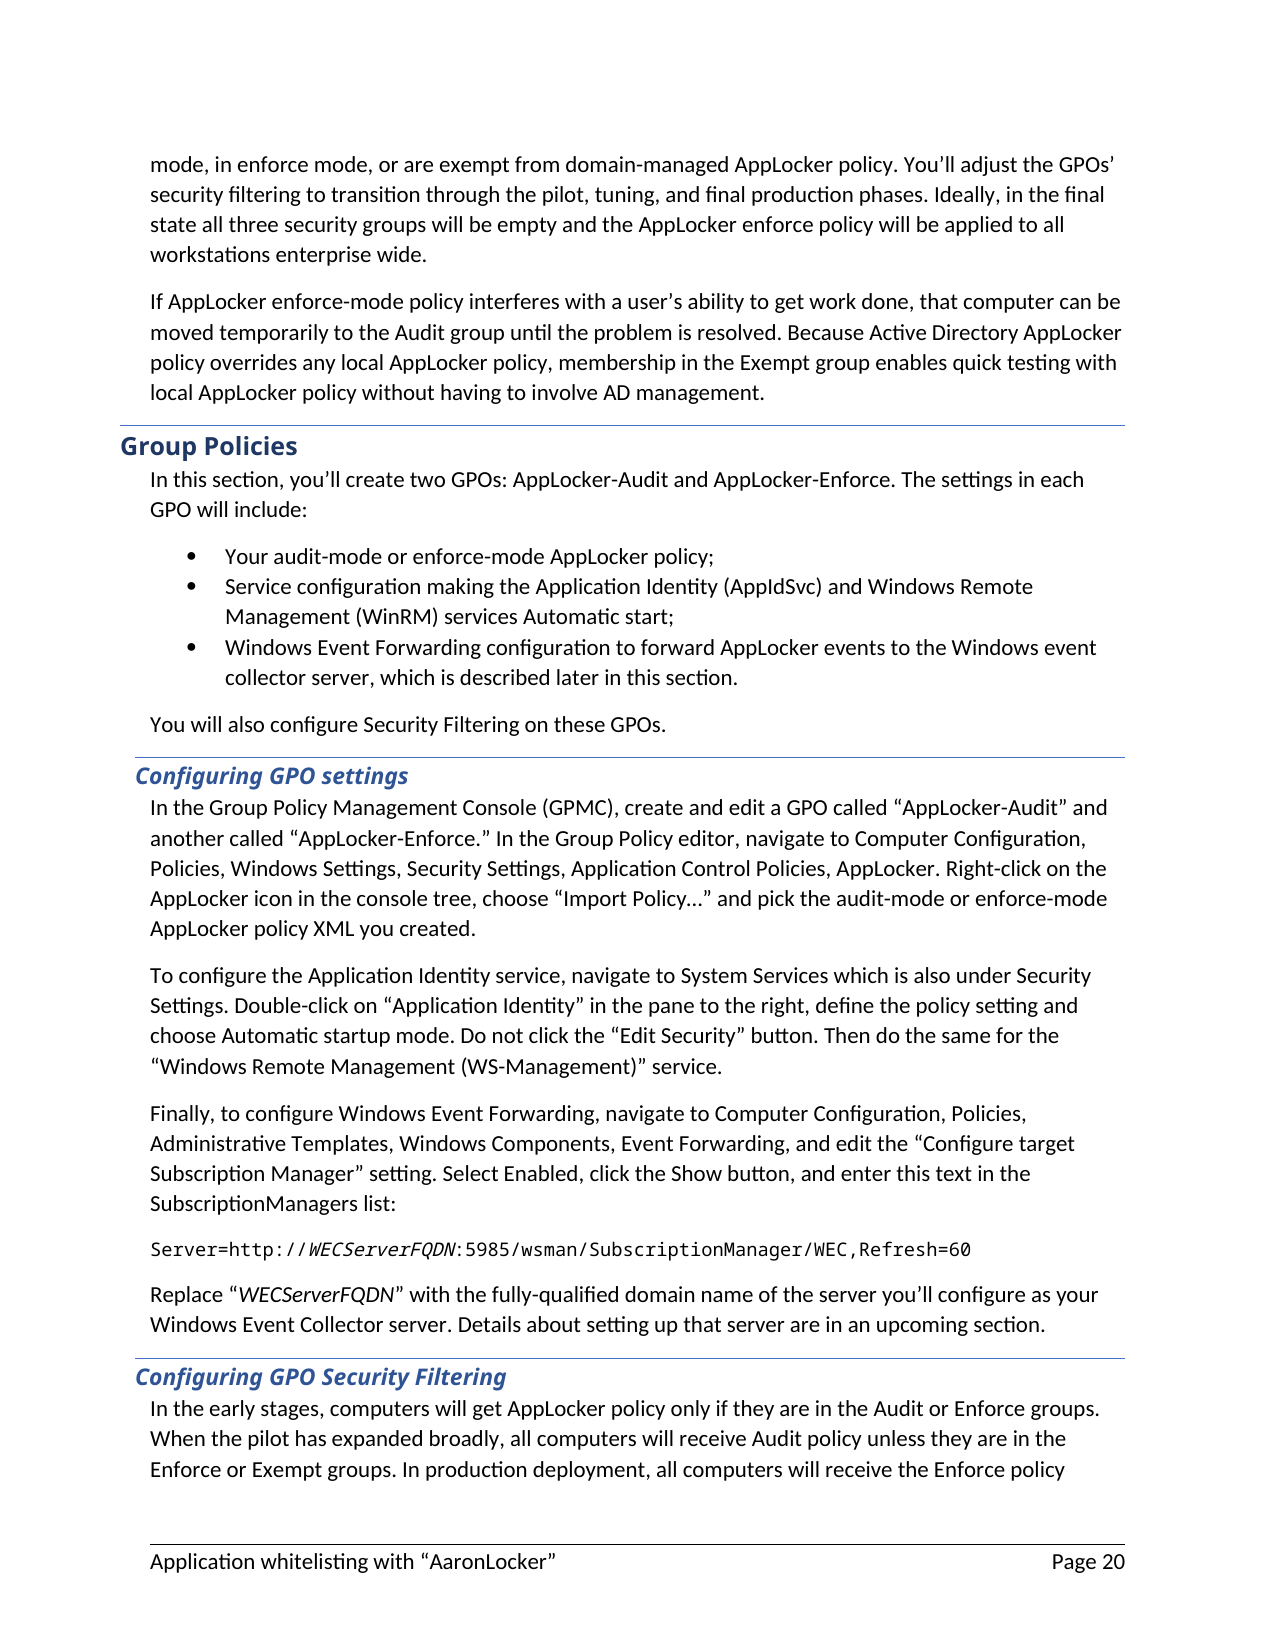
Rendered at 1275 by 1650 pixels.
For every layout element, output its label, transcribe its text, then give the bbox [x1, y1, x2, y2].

list Service configuration making the Application Identity (AppIdSvc) and Windows Remote Management (WinRM) services Automatic start; [187, 572, 1125, 630]
subtitle Configuring GPO Security Filtering [135, 1359, 1125, 1392]
text If AppLocker enforce-mode policy interferes with a user’s ability to get work done, that computer can be moved temporarily to the Audit group until the problem is resolved. Because Active Directory AppLocker policy overrides any local AppLocker policy, membership in the Exempt group enables quick testing with local AppLocker policy without having to involve AD management. [150, 287, 1125, 406]
text In this section, you’ll create two GPOs: AppLocker-Audit and AppLocker-Enforce. The settings in each GPO will include: [150, 465, 1125, 523]
list Your audit-mode or enforce-mode AppLocker policy; [187, 542, 1125, 570]
list Windows Event Forwarding configuration to forward AppLocker events to the Windows event collector server, which is described later in this section. [187, 633, 1125, 691]
text Finally, to configure Windows Event Forwarding, navigate to Computer Configuration, Policies, Administrative Templates, Windows Components, Event Forwarding, and edit the “Configure target Subscription Manager” setting. Select Enabled, click the Show button, and enter this text in the SubscriptionManagers list: [150, 1099, 1125, 1217]
text Server=http://WECServerFQDN:5985/wsman/SubscriptionManager/WEC,Refresh=60 [150, 1236, 1125, 1262]
text In the Group Policy Management Console (GPMC), create and edit a GPO called “AppLocker-Audit” and another called “AppLocker-Enforce.” In the Group Policy editor, navigate to Computer Configuration, Policies, Windows Settings, Security Settings, Application Control Policies, AppLocker. Right-click on the AppLocker icon in the console tree, choose “Import Policy…” and pick the audit-mode or enforce-mode AppLocker policy XML you created. [150, 793, 1125, 942]
text To configure the Application Identity service, navigate to System Services which is also under Security Settings. Double-click on “Application Identity” in the pane to the right, define the policy setting and choose Automatic startup mode. Do not click the “Edit Security” button. Then do the same for the “Windows Remote Management (WS-Management)” service. [150, 961, 1125, 1080]
subtitle Group Policies [120, 426, 1125, 462]
subtitle Configuring GPO settings [135, 758, 1125, 791]
text You will also configure Security Filtering on these GPOs. [150, 710, 1125, 738]
